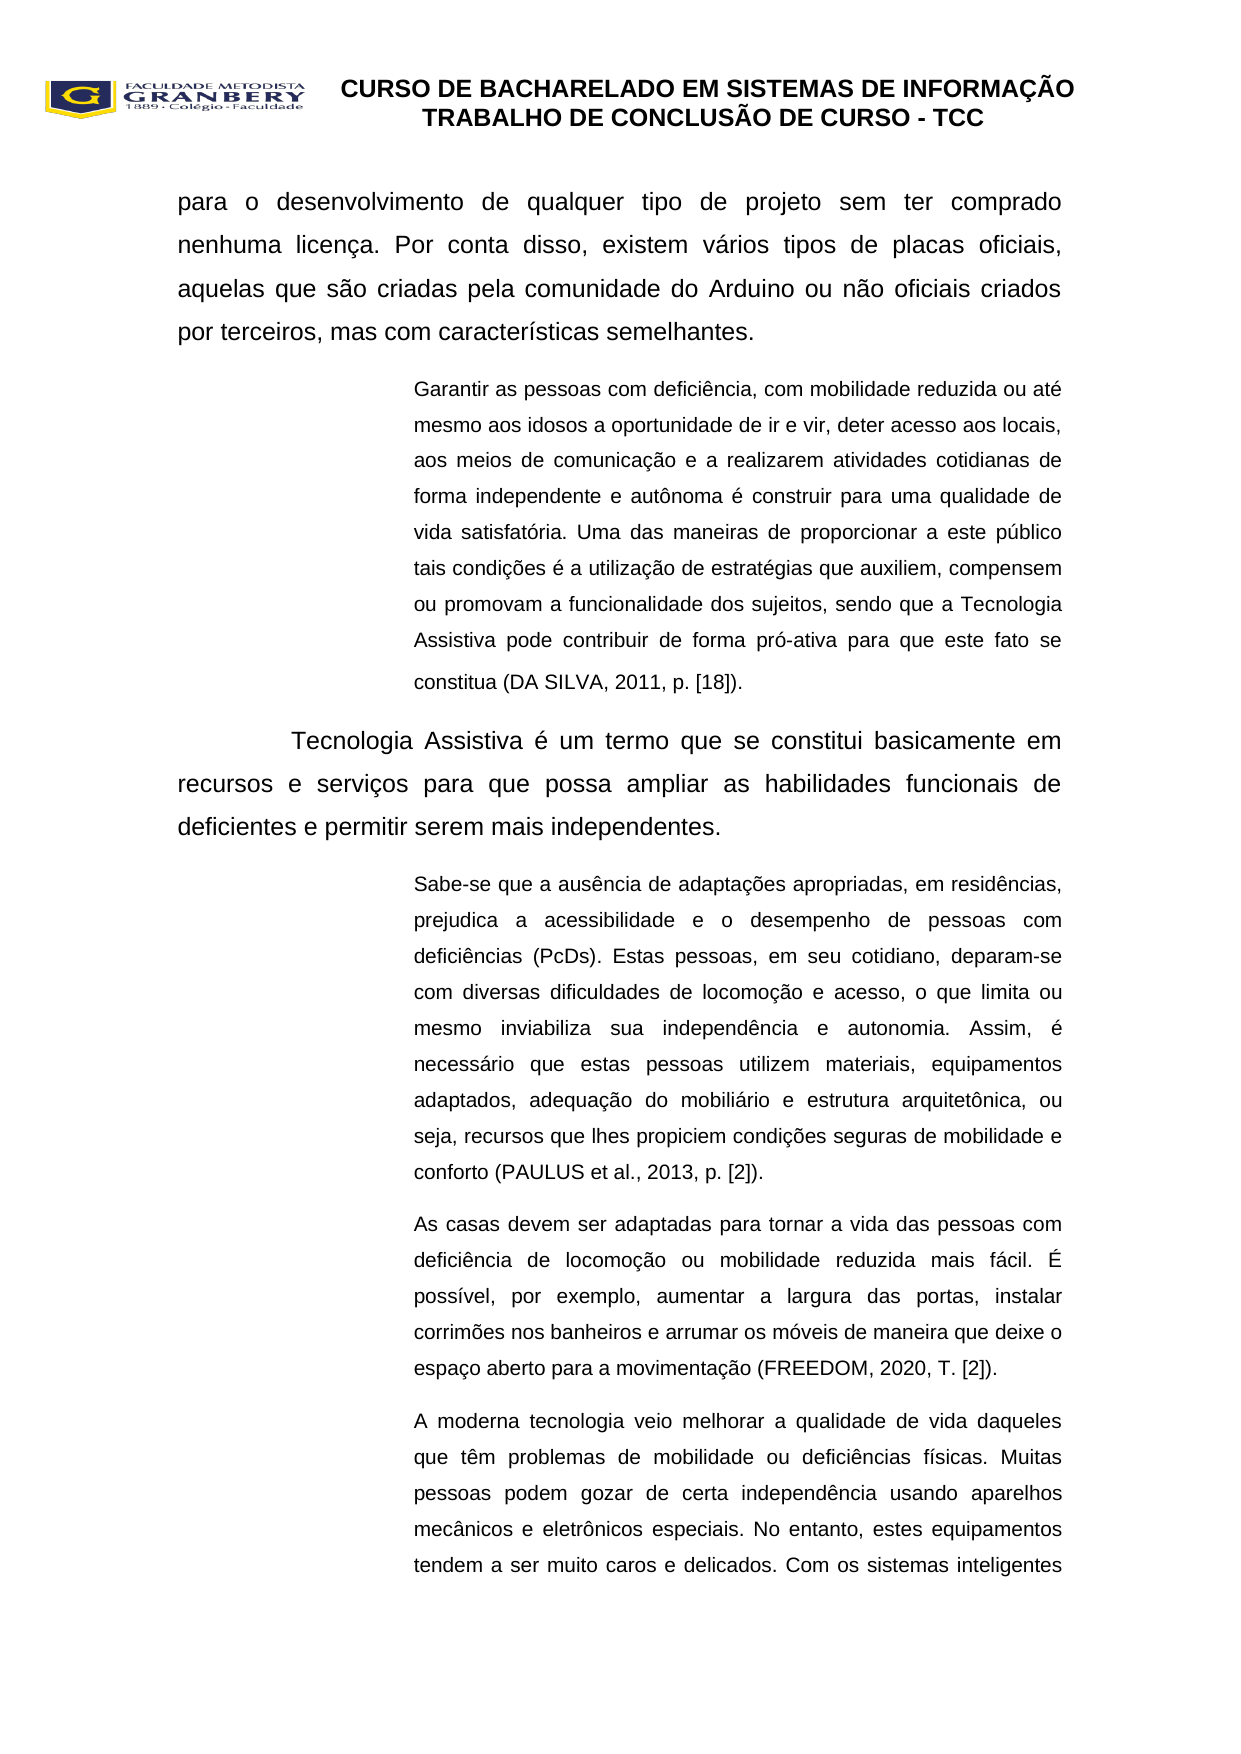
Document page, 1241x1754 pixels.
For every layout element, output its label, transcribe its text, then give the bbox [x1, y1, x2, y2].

text Sabe-se que a ausência de adaptações apropriadas, em residências, prejudica a acessibilidade e o desempenho de pessoas com deficiências (PcDs). Estas pessoas, em seu cotidiano, deparam-se com diversas dificuldades de locomoção e acesso, o que limita ou mesmo inviabiliza sua independência e autonomia. Assim, é necessário que estas pessoas utilizem materiais, equipamentos adaptados, adequação do mobiliário e estrutura arquitetônica, ou seja, recursos que lhes propiciem condições seguras de mobilidade e conforto (PAULUS et al., 2013, p. [2]). [413, 872, 1063, 1184]
text Garantir as pessoas com deficiência, com mobilidade reduzida ou até mesmo aos idosos a oportunidade de ir e vir, deter acesso aos locais, aos meios de comunicação e a realizarem atividades cotidianas de forma independente e autônoma é construir para uma qualidade de vida satisfatória. Uma das maneiras de proporcionar a este público tais condições é a utilização de estratégias que auxiliem, compensem ou promovam a funcionalidade dos sujeitos, sendo que a Tecnologia Assistiva pode contribuir de forma pró-ativa para que este fato se constitua (DA SILVA, 2011, p. [18]). [413, 376, 1063, 695]
text Tecnologia Assistiva é um termo que se constitui basicamente em recursos e serviços para que possa ampliar as habilidades funcionais de deficientes e permitir serem mais independentes. [177, 726, 1063, 841]
text As casas devem ser adaptadas para tornar a vida das pessoas com deficiência de locomoção ou mobilidade reduzida mais fácil. É possível, por exemplo, aumentar a largura das portas, instalar corrimões nos banheiros e arrumar os móveis de maneira que deixe o espaço aberto para a movimentação (FREEDOM, 2020, T. [2]). [413, 1231, 1063, 1380]
picture [43, 53, 306, 146]
